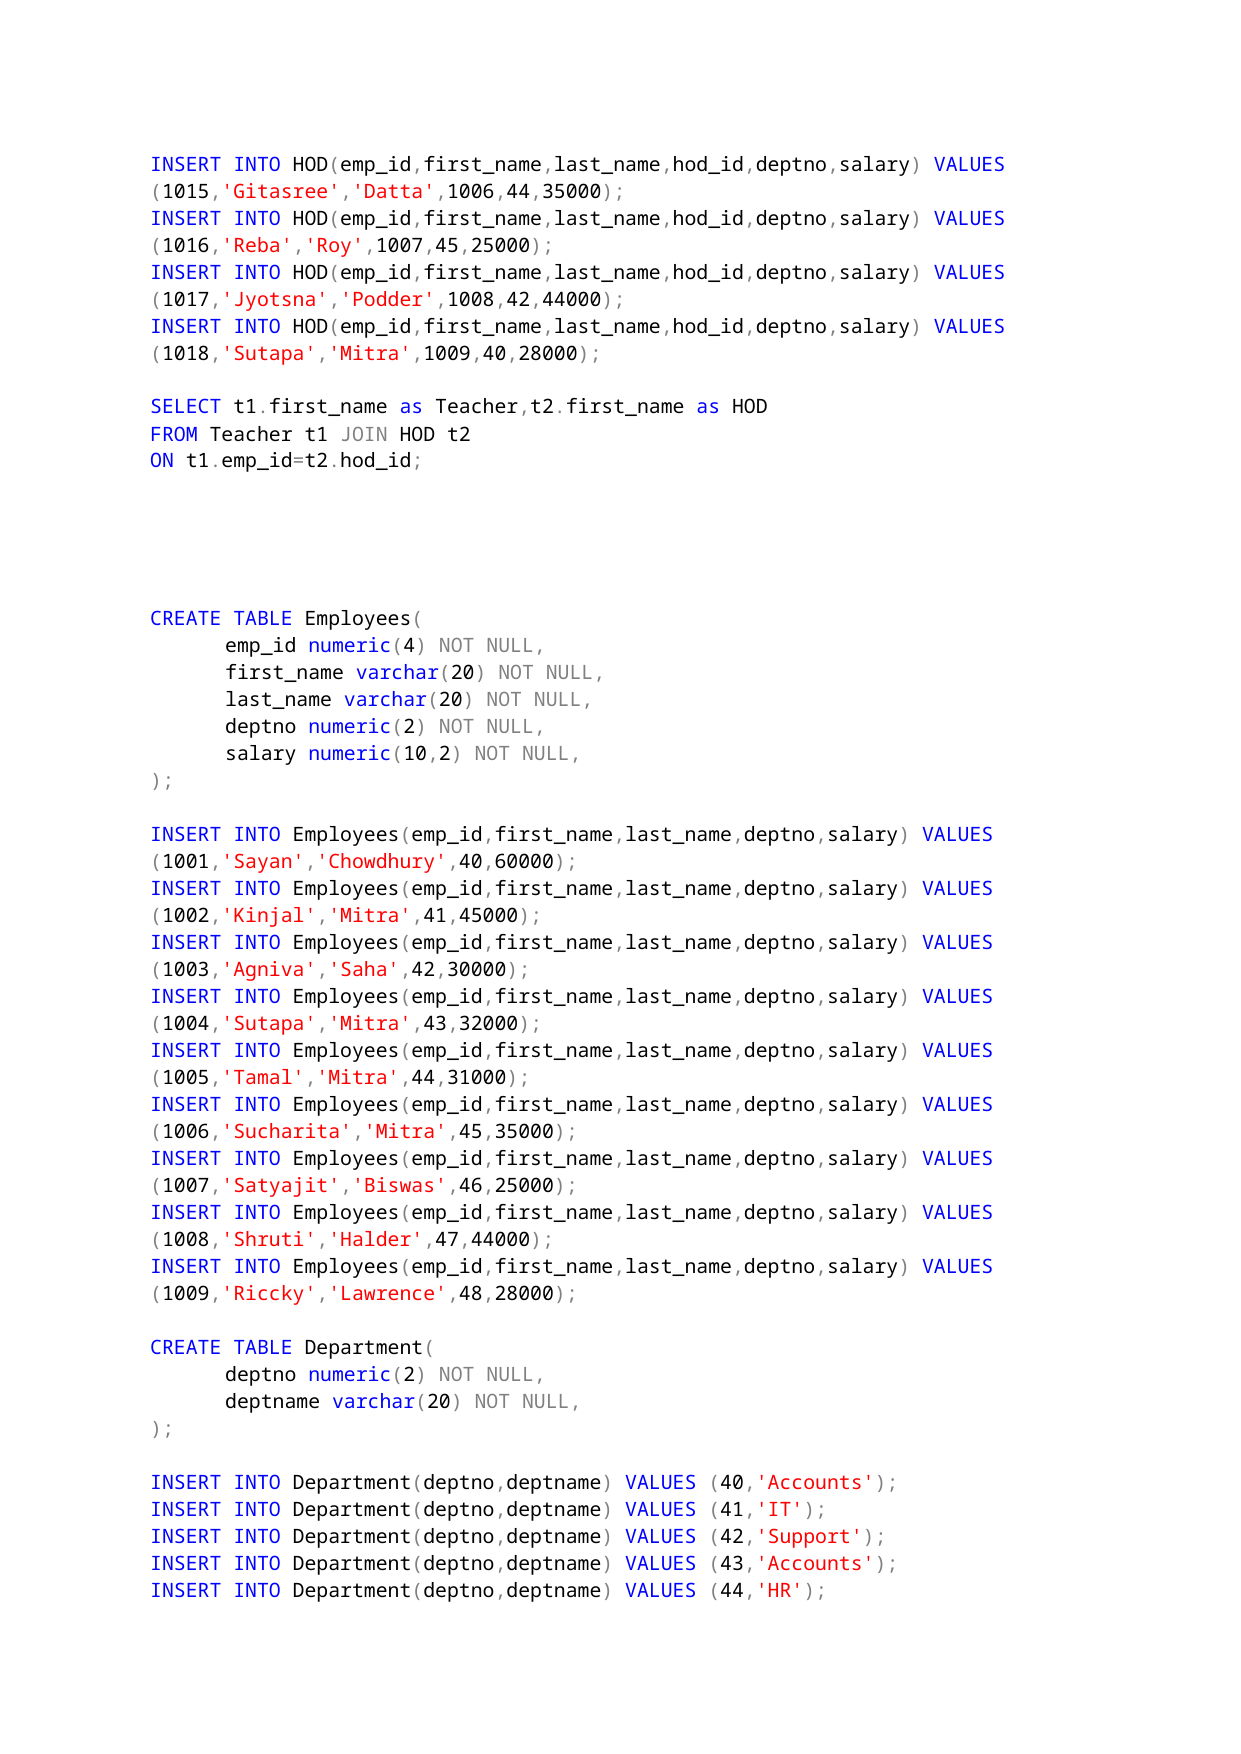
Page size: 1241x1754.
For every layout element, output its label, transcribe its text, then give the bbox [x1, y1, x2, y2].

text INSERT INTO Department(deptno,deptname) VALUES (43,'Accounts'); [150, 1549, 1090, 1576]
text INSERT INTO HOD(emp_id,first_name,last_name,hod_id,deptno,salary) VALUES (1015,'Gitasree','Datta',1006,44,35000); [150, 150, 1090, 204]
text salary numeric(10,2) NOT NULL, [150, 739, 1090, 766]
text INSERT INTO HOD(emp_id,first_name,last_name,hod_id,deptno,salary) VALUES (1016,'Reba','Roy',1007,45,25000); [150, 204, 1090, 258]
text INSERT INTO Employees(emp_id,first_name,last_name,deptno,salary) VALUES (1005,'Tamal','Mitra',44,31000); [150, 1036, 1090, 1090]
text INSERT INTO Department(deptno,deptname) VALUES (42,'Support'); [150, 1522, 1090, 1549]
text INSERT INTO Employees(emp_id,first_name,last_name,deptno,salary) VALUES (1001,'Sayan','Chowdhury',40,60000); [150, 820, 1090, 874]
text FROM Teacher t1 JOIN HOD t2 [150, 420, 1090, 447]
text ON t1.emp_id=t2.hod_id; [150, 447, 1090, 474]
text INSERT INTO Employees(emp_id,first_name,last_name,deptno,salary) VALUES (1002,'Kinjal','Mitra',41,45000); [150, 874, 1090, 928]
text INSERT INTO Employees(emp_id,first_name,last_name,deptno,salary) VALUES (1003,'Agniva','Saha',42,30000); [150, 928, 1090, 982]
text INSERT INTO Employees(emp_id,first_name,last_name,deptno,salary) VALUES (1009,'Riccky','Lawrence',48,28000); [150, 1252, 1090, 1306]
text INSERT INTO Department(deptno,deptname) VALUES (41,'IT'); [150, 1495, 1090, 1522]
text CREATE TABLE Department( [150, 1333, 1090, 1360]
text first_name varchar(20) NOT NULL, [150, 658, 1090, 686]
text INSERT INTO HOD(emp_id,first_name,last_name,hod_id,deptno,salary) VALUES (1017,'Jyotsna','Podder',1008,42,44000); [150, 258, 1090, 312]
text last_name varchar(20) NOT NULL, [150, 686, 1090, 712]
text SELECT t1.first_name as Teacher,t2.first_name as HOD [150, 393, 1090, 420]
text INSERT INTO Department(deptno,deptname) VALUES (40,'Accounts'); [150, 1468, 1090, 1495]
text ); [150, 1414, 1090, 1441]
text INSERT INTO Employees(emp_id,first_name,last_name,deptno,salary) VALUES (1006,'Sucharita','Mitra',45,35000); [150, 1090, 1090, 1144]
text INSERT INTO Employees(emp_id,first_name,last_name,deptno,salary) VALUES (1008,'Shruti','Halder',47,44000); [150, 1198, 1090, 1252]
text INSERT INTO HOD(emp_id,first_name,last_name,hod_id,deptno,salary) VALUES (1018,'Sutapa','Mitra',1009,40,28000); [150, 312, 1090, 366]
text INSERT INTO Employees(emp_id,first_name,last_name,deptno,salary) VALUES (1004,'Sutapa','Mitra',43,32000); [150, 982, 1090, 1036]
text deptname varchar(20) NOT NULL, [150, 1387, 1090, 1414]
text INSERT INTO Department(deptno,deptname) VALUES (44,'HR'); [150, 1576, 1090, 1603]
text INSERT INTO Employees(emp_id,first_name,last_name,deptno,salary) VALUES (1007,'Satyajit','Biswas',46,25000); [150, 1144, 1090, 1198]
text deptno numeric(2) NOT NULL, [150, 712, 1090, 739]
text ); [150, 766, 1090, 793]
text CREATE TABLE Employees( [150, 604, 1090, 632]
text deptno numeric(2) NOT NULL, [150, 1360, 1090, 1387]
text emp_id numeric(4) NOT NULL, [150, 632, 1090, 658]
